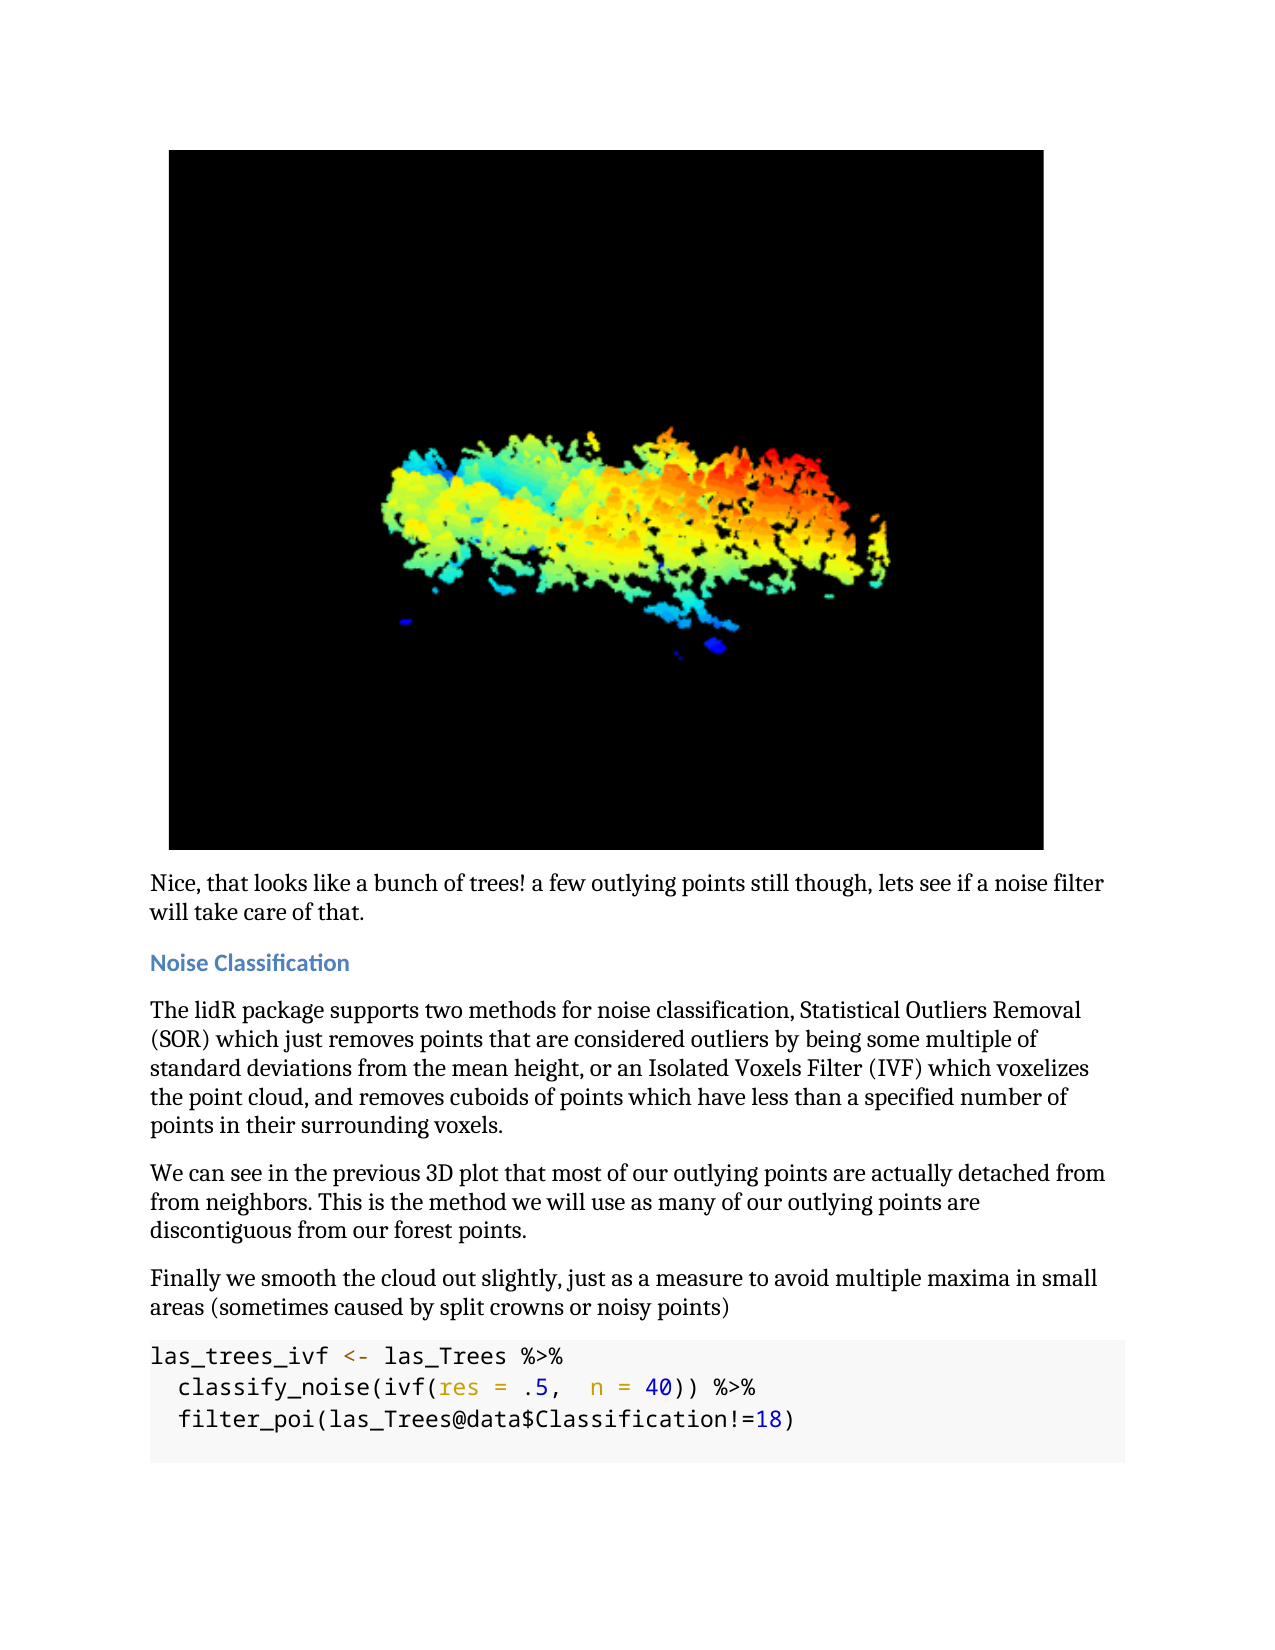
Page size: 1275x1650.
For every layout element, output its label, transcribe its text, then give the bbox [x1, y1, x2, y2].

subtitle Noise Classification [150, 947, 1125, 978]
picture [168, 150, 1044, 850]
text Nice, that looks like a bunch of trees! a few outlying points still though, lets see if a noise filter will take care of that. [150, 869, 1125, 926]
text We can see in the previous 3D plot that most of our outlying points are actually detached from from neighbors. This is the method we will use as many of our outlying points are discontiguous from our forest points. [150, 1159, 1125, 1245]
text The lidR package supports two methods for noise classification, Statistical Outliers Removal (SOR) which just removes points that are considered outliers by being some multiple of standard deviations from the mean height, or an Isolated Voxels Filter (IVF) which voxelizes the point cloud, and removes cuboids of points which have less than a specified number of points in their surrounding voxels. [150, 996, 1125, 1140]
text Finally we smooth the cloud out slightly, just as a measure to avoid multiple maxima in small areas (sometimes caused by split crowns or noisy points) [150, 1264, 1125, 1321]
